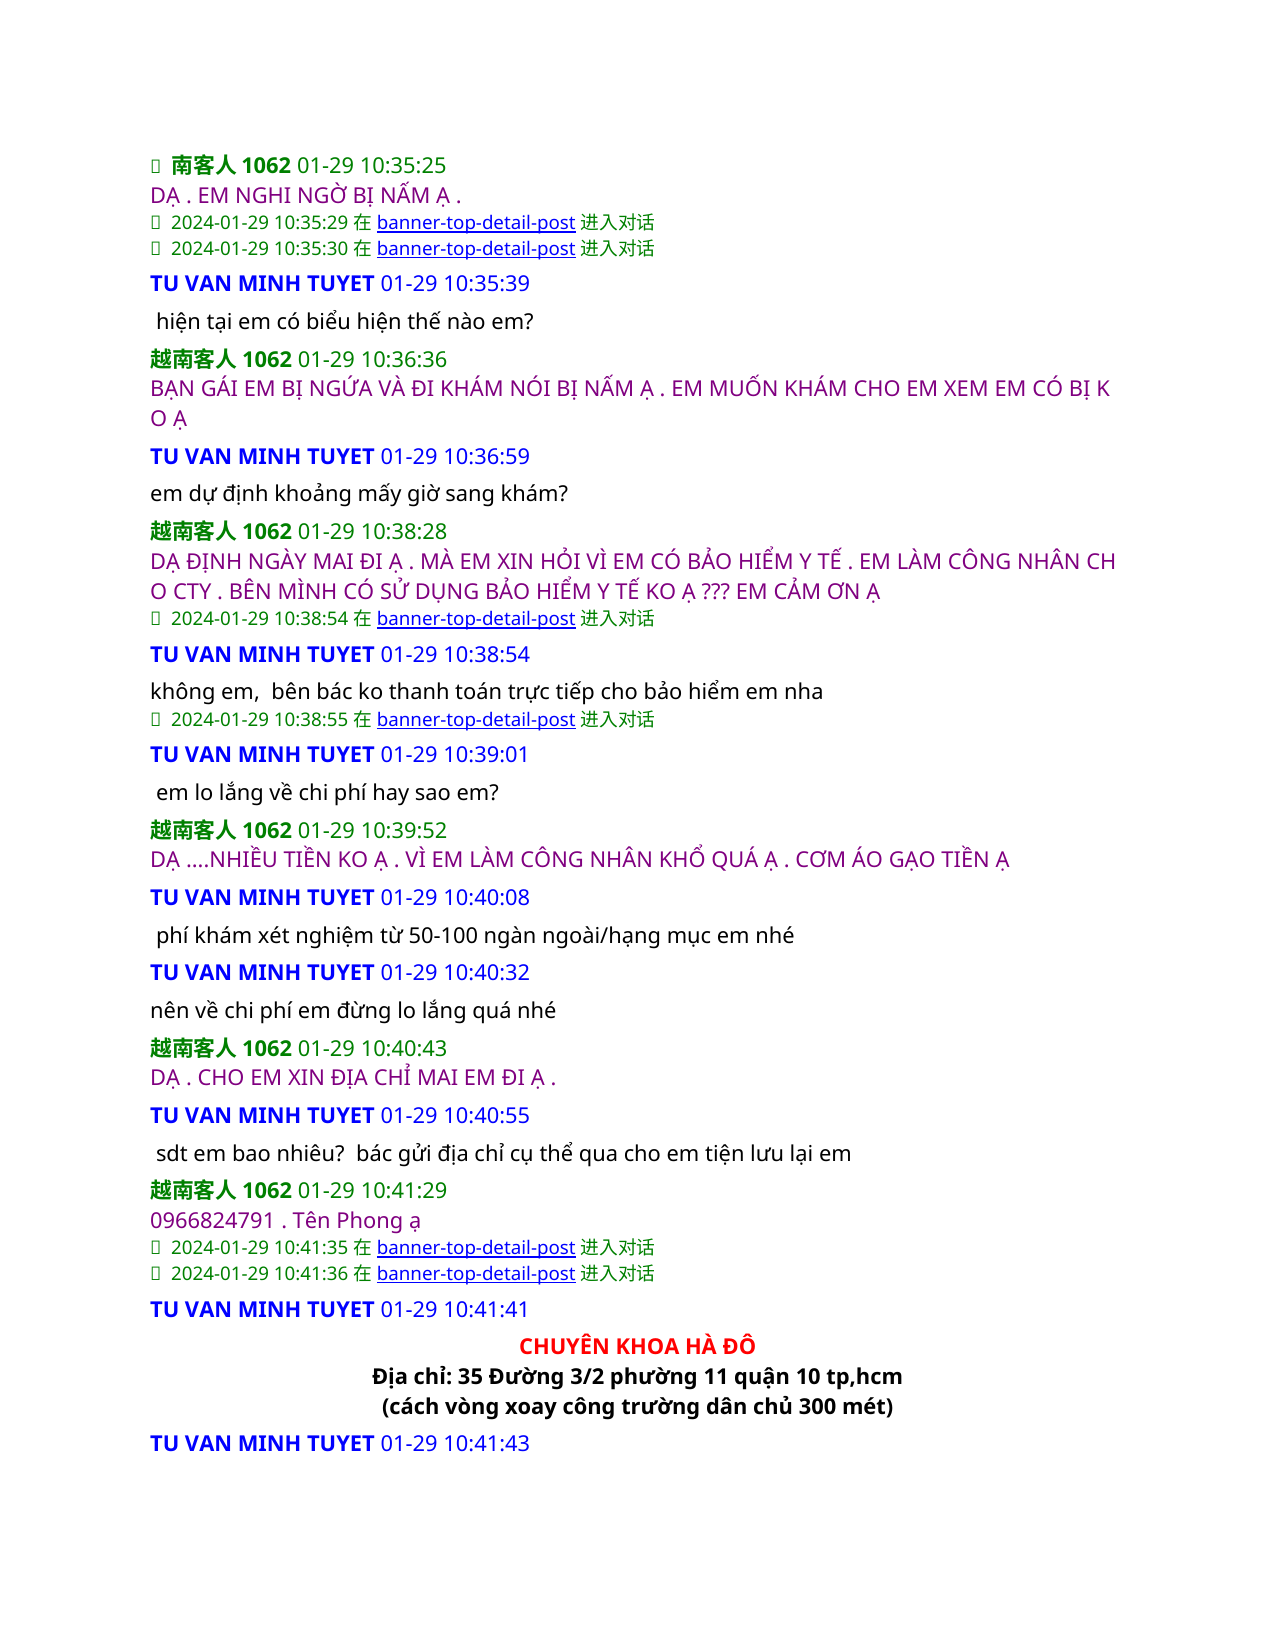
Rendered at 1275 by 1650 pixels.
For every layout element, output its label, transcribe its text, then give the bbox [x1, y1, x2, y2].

text phí khám xét nghiệm từ 50-100 ngàn ngoài/hạng mục em nhé [150, 920, 1125, 949]
text  南客人1062 01-29 10:35:25 [150, 150, 1125, 180]
text TU VAN MINH TUYET 01-29 10:38:54 [150, 639, 1125, 668]
text em dự định khoảng mấy giờ sang khám? [150, 478, 1125, 508]
text 越南客人1062 01-29 10:38:28 [150, 516, 1125, 546]
text  2024-01-29 10:38:55 在 banner-top-detail-post 进入对话 [150, 706, 1125, 732]
text 越南客人1062 01-29 10:41:29 [150, 1175, 1125, 1205]
text 越南客人1062 01-29 10:40:43 [150, 1032, 1125, 1062]
text em lo lắng về chi phí hay sao em? [150, 777, 1125, 807]
text TU VAN MINH TUYET 01-29 10:35:39 [150, 268, 1125, 298]
text sdt em bao nhiêu? bác gửi địa chỉ cụ thể qua cho em tiện lưu lại em [150, 1137, 1125, 1167]
text 越南客人1062 01-29 10:36:36 [150, 344, 1125, 373]
text  2024-01-29 10:35:29 在 banner-top-detail-post 进入对话 [150, 209, 1125, 235]
text TU VAN MINH TUYET 01-29 10:40:55 [150, 1100, 1125, 1130]
text TU VAN MINH TUYET 01-29 10:39:01 [150, 739, 1125, 769]
text  2024-01-29 10:38:54 在 banner-top-detail-post 进入对话 [150, 605, 1125, 631]
text 越南客人1062 01-29 10:39:52 [150, 815, 1125, 844]
text DẠ ĐỊNH NGÀY MAI ĐI Ạ . MÀ EM XIN HỎI VÌ EM CÓ BẢO HIỂM Y TẾ . EM LÀM CÔNG NHÂN CHO CTY . BÊN MÌNH CÓ SỬ DỤNG BẢO HIỂM Y TẾ KO Ạ ??? EM CẢM ƠN Ạ [150, 546, 1125, 605]
text TU VAN MINH TUYET 01-29 10:40:08 [150, 882, 1125, 912]
text  2024-01-29 10:41:36 在 banner-top-detail-post 进入对话 [150, 1260, 1125, 1286]
text  2024-01-29 10:41:35 在 banner-top-detail-post 进入对话 [150, 1235, 1125, 1260]
text DẠ . CHO EM XIN ĐỊA CHỈ MAI EM ĐI Ạ . [150, 1062, 1125, 1092]
text CHUYÊN KHOA HÀ ĐÔ Địa chỉ: 35 Đường 3/2 phường 11 quận 10 tp,hcm (cách vòng xoay công trường dân chủ 300 mét) [150, 1331, 1125, 1421]
text TU VAN MINH TUYET 01-29 10:41:41 [150, 1293, 1125, 1323]
text nên về chi phí em đừng lo lắng quá nhé [150, 995, 1125, 1025]
text TU VAN MINH TUYET 01-29 10:41:43 [150, 1428, 1125, 1458]
text DẠ ....NHIỀU TIỀN KO Ạ . VÌ EM LÀM CÔNG NHÂN KHỔ QUÁ Ạ . CƠM ÁO GẠO TIỀN Ạ [150, 844, 1125, 874]
text 0966824791 . Tên Phong ạ [150, 1205, 1125, 1235]
text TU VAN MINH TUYET 01-29 10:40:32 [150, 957, 1125, 987]
text  2024-01-29 10:35:30 在 banner-top-detail-post 进入对话 [150, 235, 1125, 261]
text không em, bên bác ko thanh toán trực tiếp cho bảo hiểm em nha [150, 676, 1125, 706]
text DẠ . EM NGHI NGỜ BỊ NẤM Ạ . [150, 180, 1125, 209]
text hiện tại em có biểu hiện thế nào em? [150, 306, 1125, 336]
text TU VAN MINH TUYET 01-29 10:36:59 [150, 441, 1125, 471]
text BẠN GÁI EM BỊ NGỨA VÀ ĐI KHÁM NÓI BỊ NẤM Ạ . EM MUỐN KHÁM CHO EM XEM EM CÓ BỊ KO Ạ [150, 373, 1125, 433]
